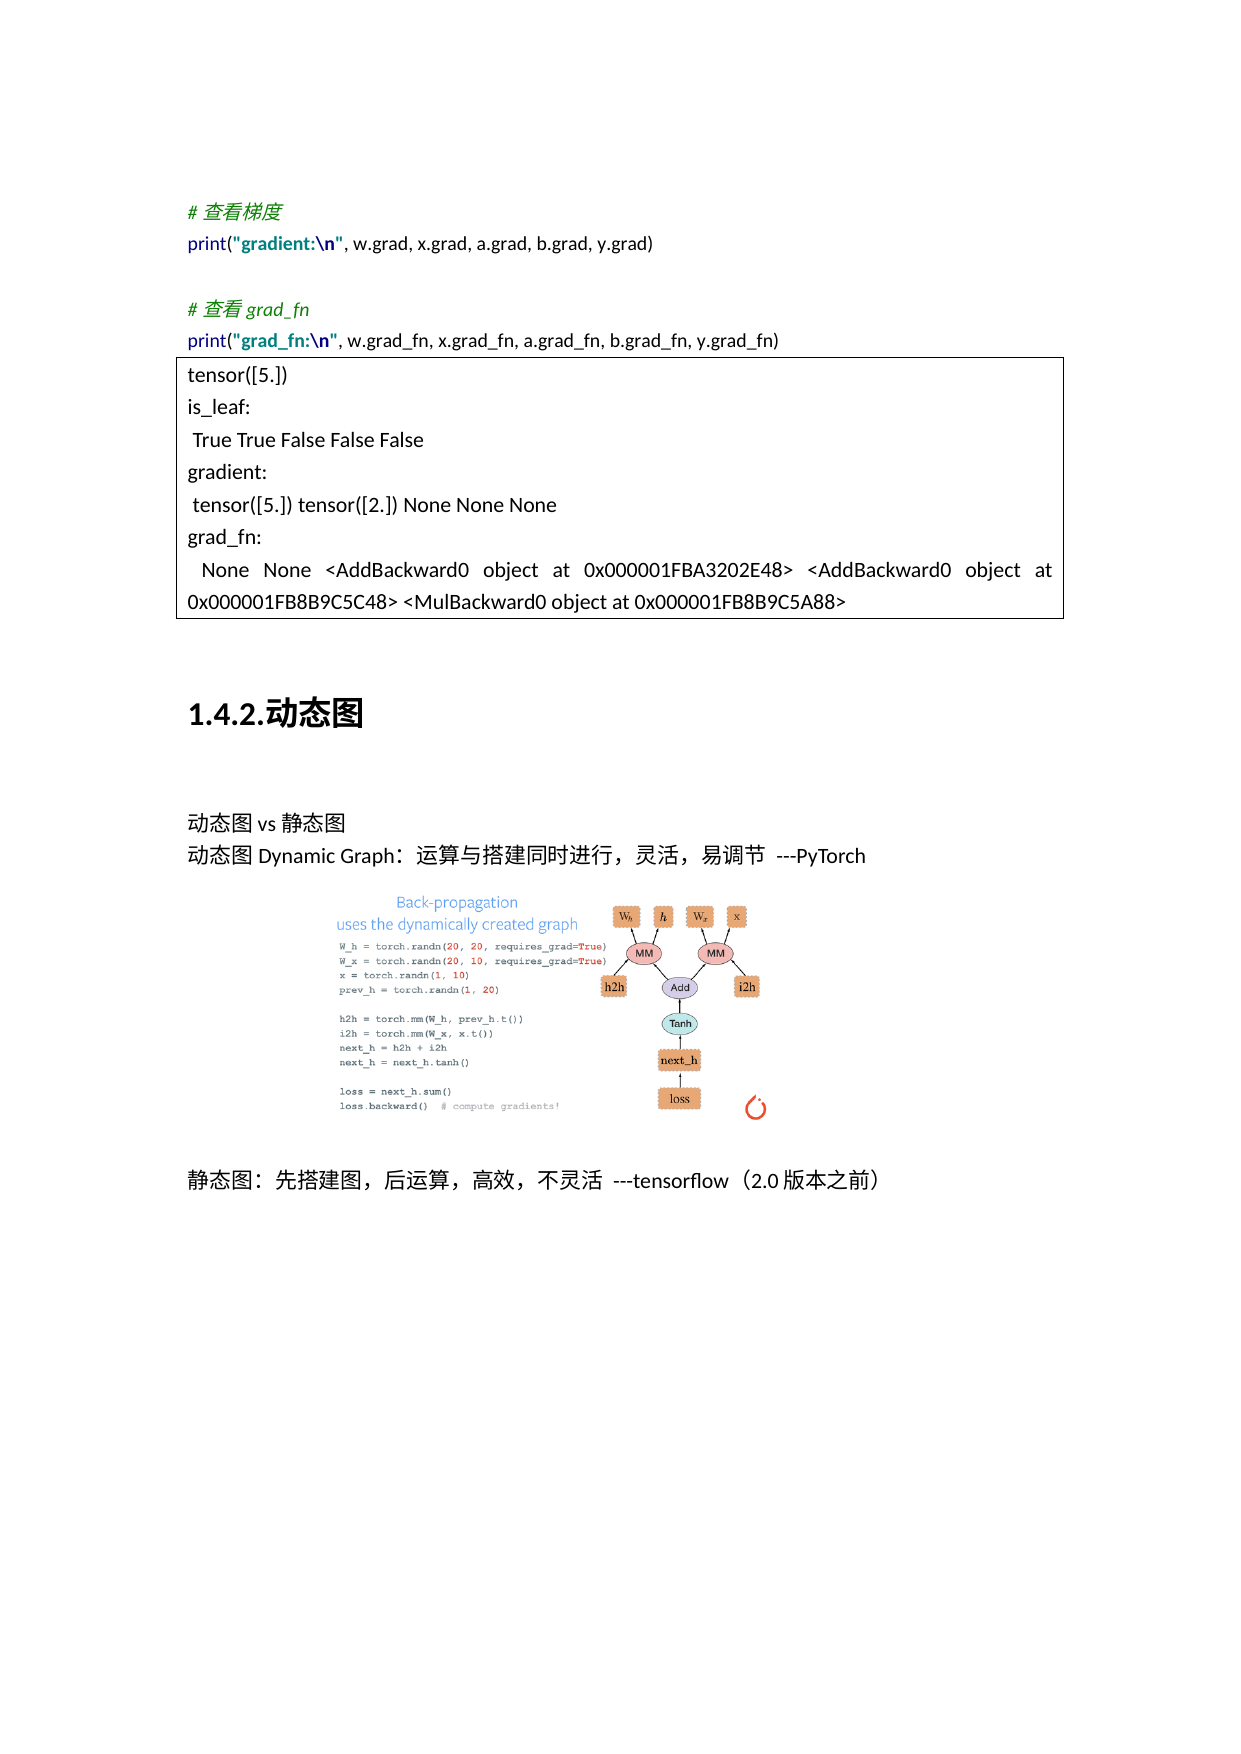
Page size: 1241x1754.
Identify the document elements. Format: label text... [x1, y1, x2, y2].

text 静态图：先搭建图，后运算，高效，不灵活 ---tensorflow（2.0版本之前） [187, 1163, 1053, 1195]
table_header tensor([5.]) is_leaf: True True False False False gradient: tensor([5.]) tensor([2.]) None None None grad_fn: None None <AddBackward0 object at 0x000001FBA3202E48> <AddBackward0 object at 0x000001FB8B9C5C48> <MulBackward0 object at 0x000001FB8B9C5A88> [177, 358, 1063, 618]
subtitle 1.4.2.动态图 [187, 679, 1053, 744]
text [187, 162, 1053, 357]
text 动态图vs 静态图 [187, 805, 1053, 838]
picture [318, 870, 784, 1132]
text 动态图 Dynamic Graph：运算与搭建同时进行，灵活，易调节 ---PyTorch [187, 838, 1053, 870]
